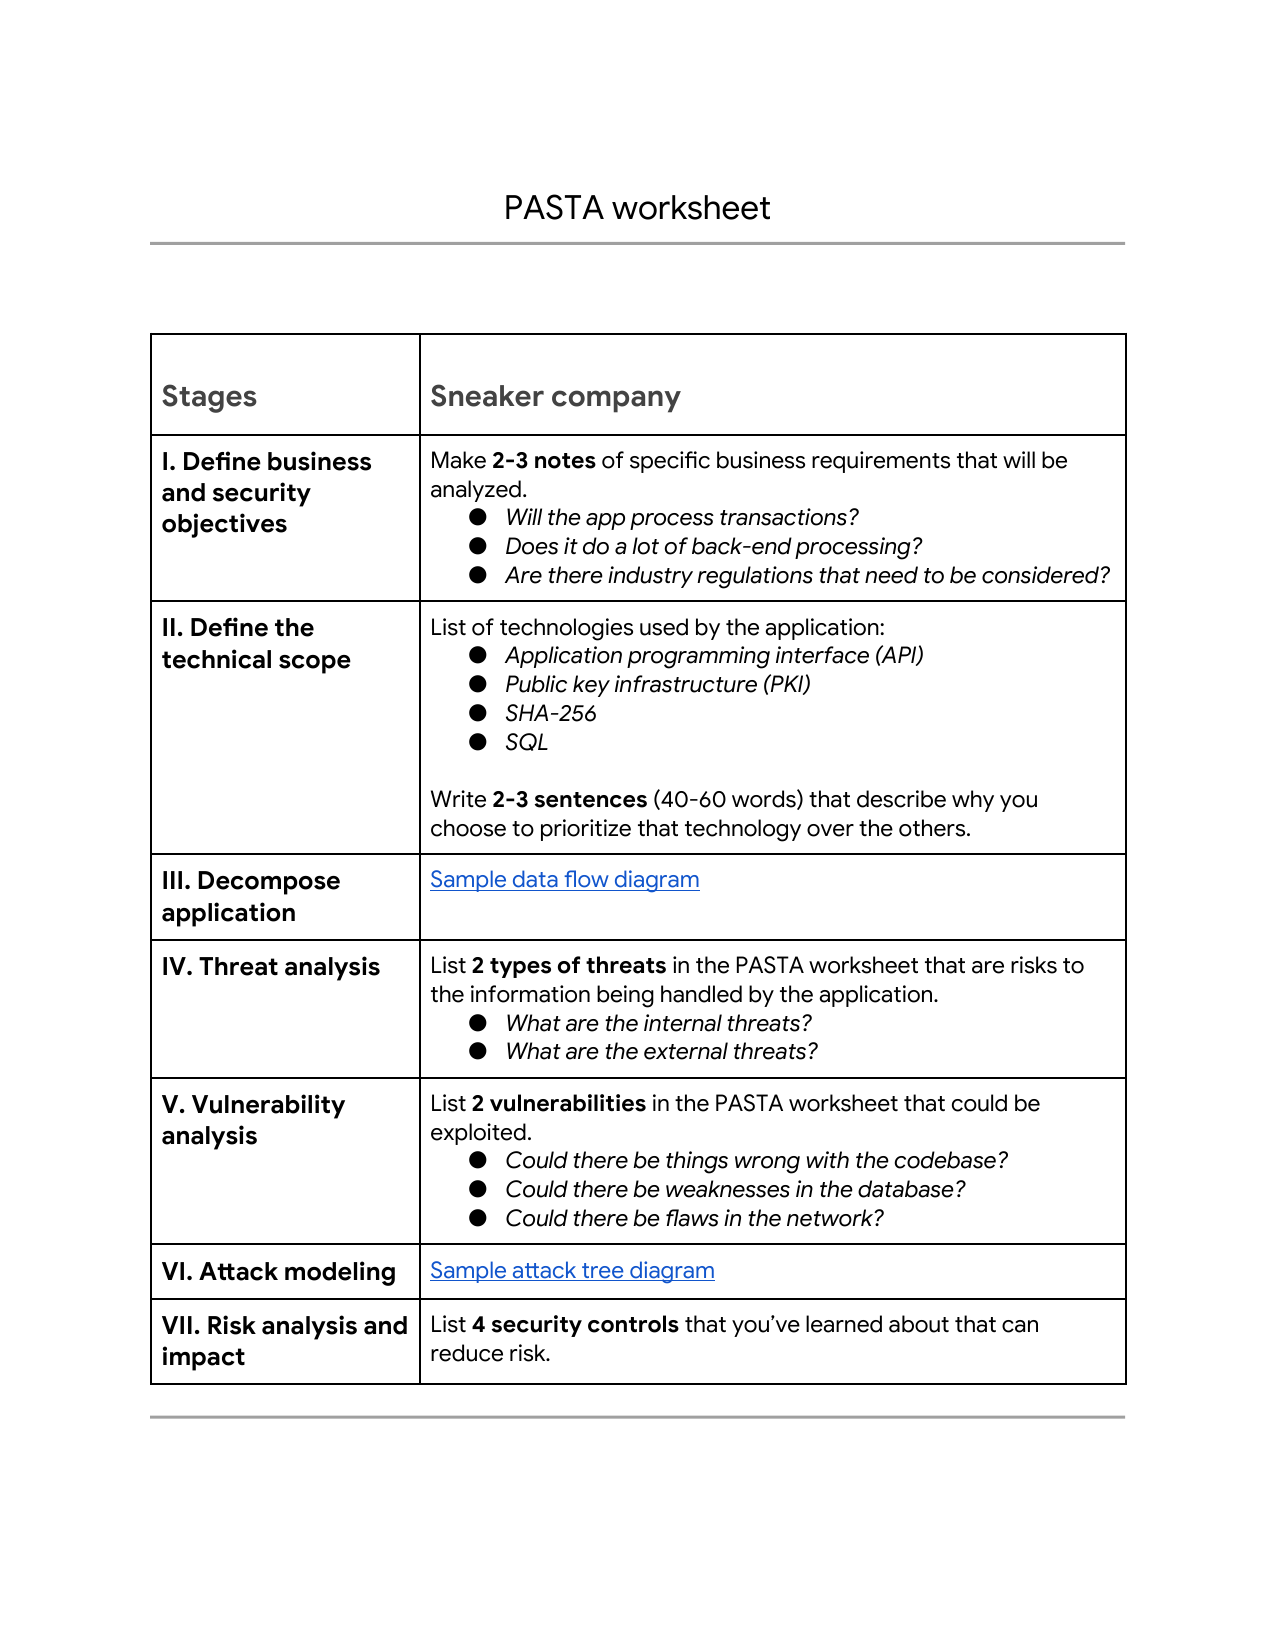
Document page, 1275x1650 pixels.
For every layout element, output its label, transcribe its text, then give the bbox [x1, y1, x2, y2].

table_cell Sample attack tree diagram [421, 1245, 1125, 1298]
table_cell III. Decompose application [152, 855, 419, 939]
table_header Sneaker company [421, 335, 1125, 433]
subtitle PASTA worksheet [150, 187, 1125, 229]
table_cell V. Vulnerability analysis [152, 1079, 419, 1243]
table_cell List 4 security controls that you’ve learned about that can reduce risk. [421, 1300, 1125, 1383]
table_cell Make 2-3 notes of specific business requirements that will be analyzed. Will the app process transactions? Does it do a lot of back-end processing? Are there industry regulations that need to be considered? [421, 436, 1125, 600]
table_cell List 2 vulnerabilities in the PASTA worksheet that could be exploited. Could there be things wrong with the codebase? Could there be weaknesses in the database? Could there be flaws in the network? [421, 1079, 1125, 1243]
table_cell Sample data flow diagram [421, 855, 1125, 939]
table_cell II. Define the technical scope [152, 602, 419, 853]
table_cell I. Define business and security objectives [152, 436, 419, 600]
table_cell IV. Threat analysis [152, 941, 419, 1077]
table_cell VI. Attack modeling [152, 1245, 419, 1298]
table_cell VII. Risk analysis and impact [152, 1300, 419, 1383]
table_cell List of technologies used by the application: Application programming interface (API) Public key infrastructure (PKI) SHA-256 SQL Write 2-3 sentences (40-60 words) that describe why you choose to prioritize that technology over the others. [421, 602, 1125, 853]
table_cell List 2 types of threats in the PASTA worksheet that are risks to the information being handled by the application. What are the internal threats? What are the external threats? [421, 941, 1125, 1077]
table_header Stages [152, 335, 419, 433]
